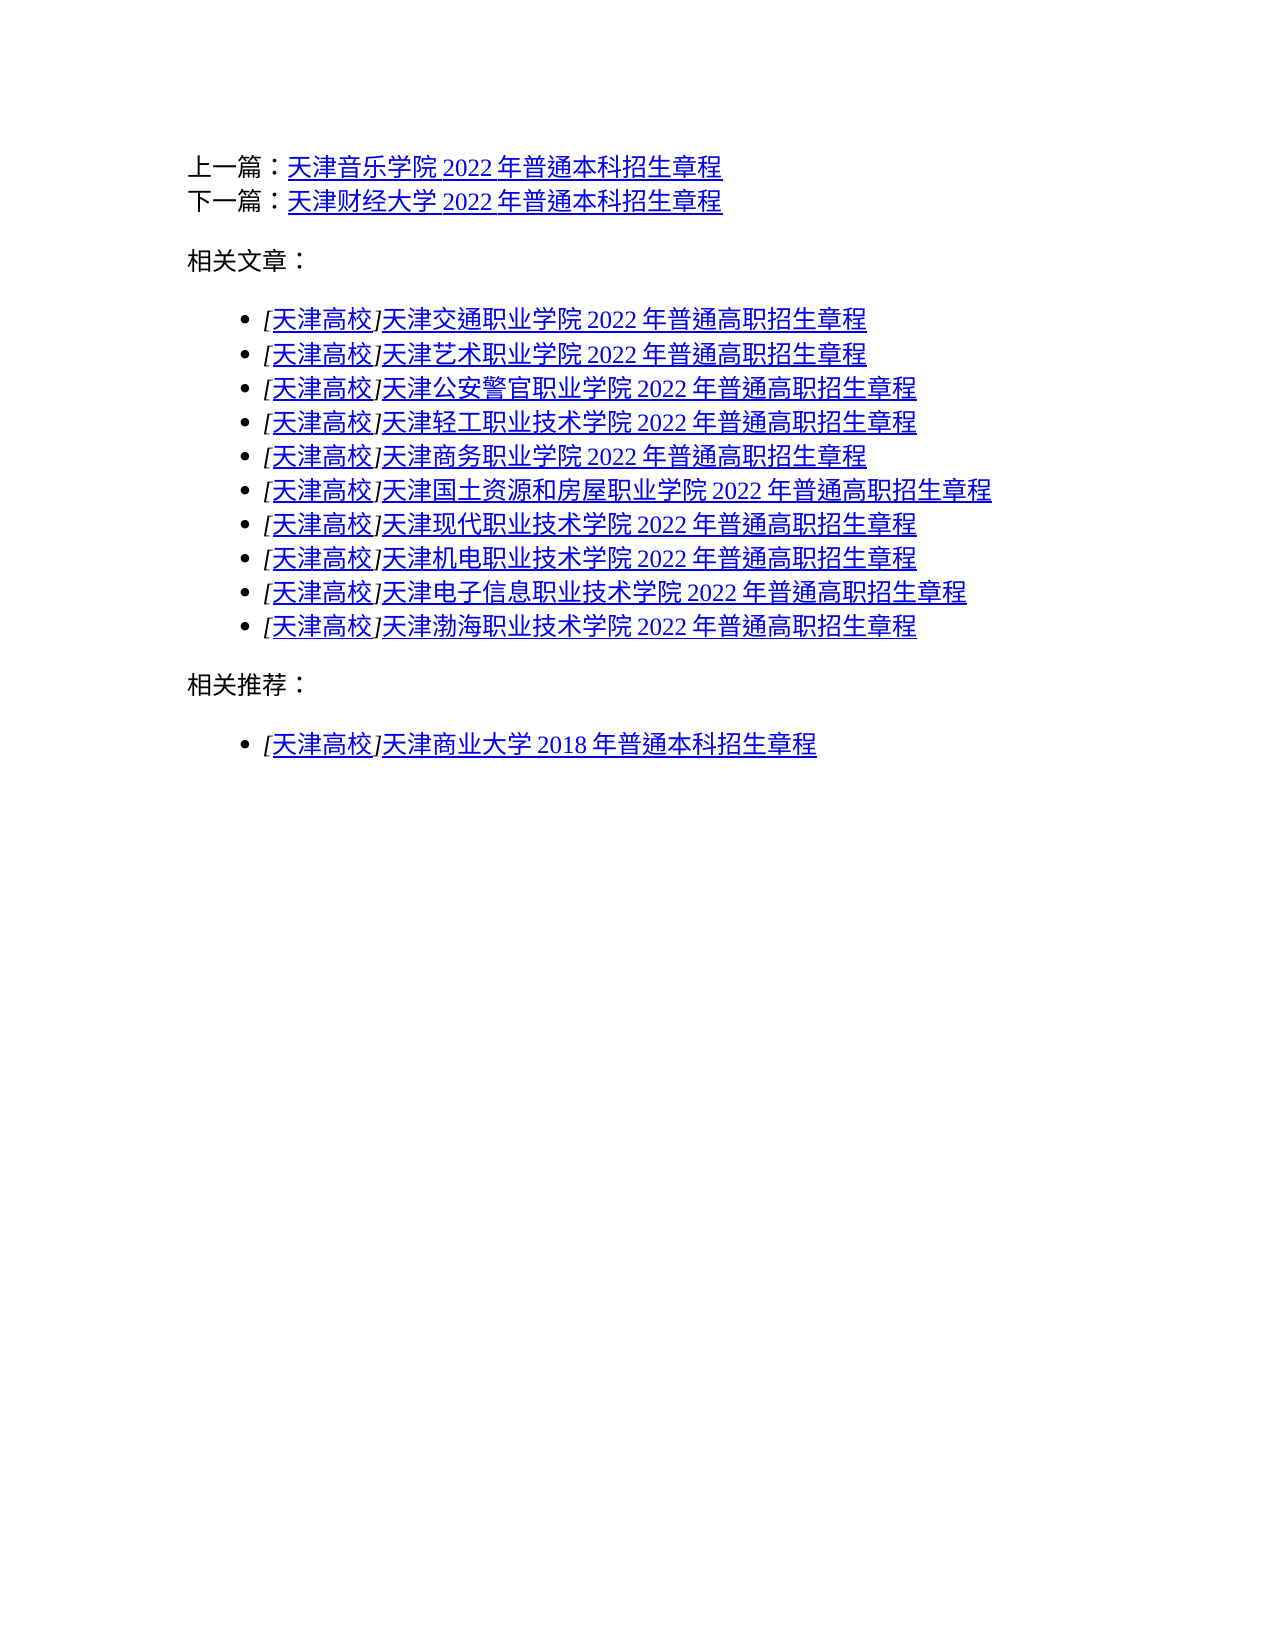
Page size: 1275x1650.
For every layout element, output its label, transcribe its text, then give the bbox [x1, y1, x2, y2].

list [天津高校]天津艺术职业学院2022年普通高职招生章程 [241, 336, 1087, 370]
list [天津高校]天津商业大学2018年普通本科招生章程 [241, 727, 1087, 761]
text 相关推荐： [187, 668, 1087, 702]
list [天津高校]天津电子信息职业技术学院2022年普通高职招生章程 [241, 575, 1087, 609]
list [天津高校]天津机电职业技术学院2022年普通高职招生章程 [241, 541, 1087, 575]
list [天津高校]天津商务职业学院2022年普通高职招生章程 [241, 438, 1087, 472]
list [天津高校]天津轻工职业技术学院2022年普通高职招生章程 [241, 404, 1087, 438]
list [天津高校]天津现代职业技术学院2022年普通高职招生章程 [241, 507, 1087, 541]
list [天津高校]天津国土资源和房屋职业学院2022年普通高职招生章程 [241, 472, 1087, 507]
list [天津高校]天津交通职业学院2022年普通高职招生章程 [241, 302, 1087, 336]
list [天津高校]天津公安警官职业学院2022年普通高职招生章程 [241, 370, 1087, 404]
text 上一篇：天津音乐学院2022年普通本科招生章程 下一篇：天津财经大学2022年普通本科招生章程 [187, 150, 1087, 218]
list [天津高校]天津渤海职业技术学院2022年普通高职招生章程 [241, 609, 1087, 643]
text 相关文章： [187, 243, 1087, 277]
